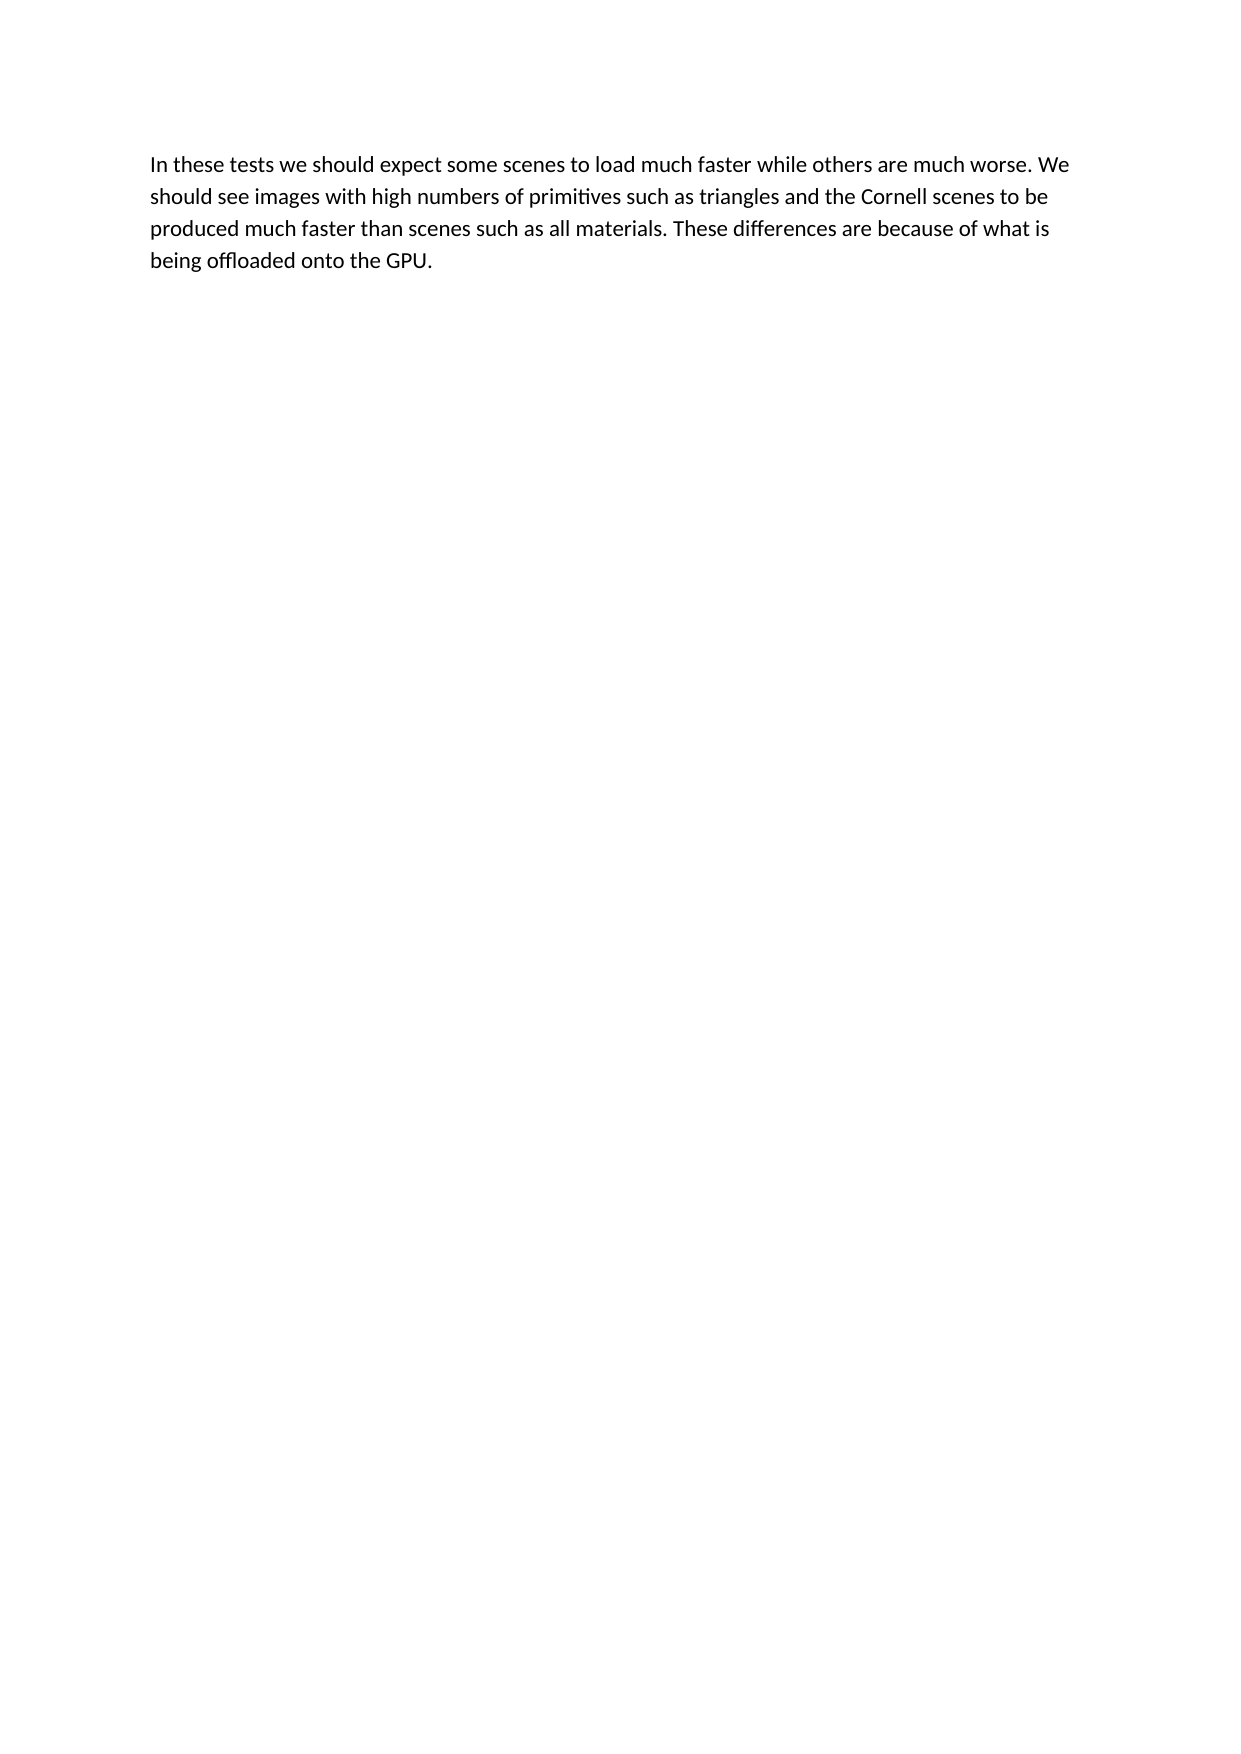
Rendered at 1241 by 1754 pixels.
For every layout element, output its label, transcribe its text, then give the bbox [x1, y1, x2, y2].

text In these tests we should expect some scenes to load much faster while others are much worse. We should see images with high numbers of primitives such as triangles and the Cornell scenes to be produced much faster than scenes such as all materials. These differences are because of what is being offloaded onto the GPU. [150, 150, 1090, 274]
